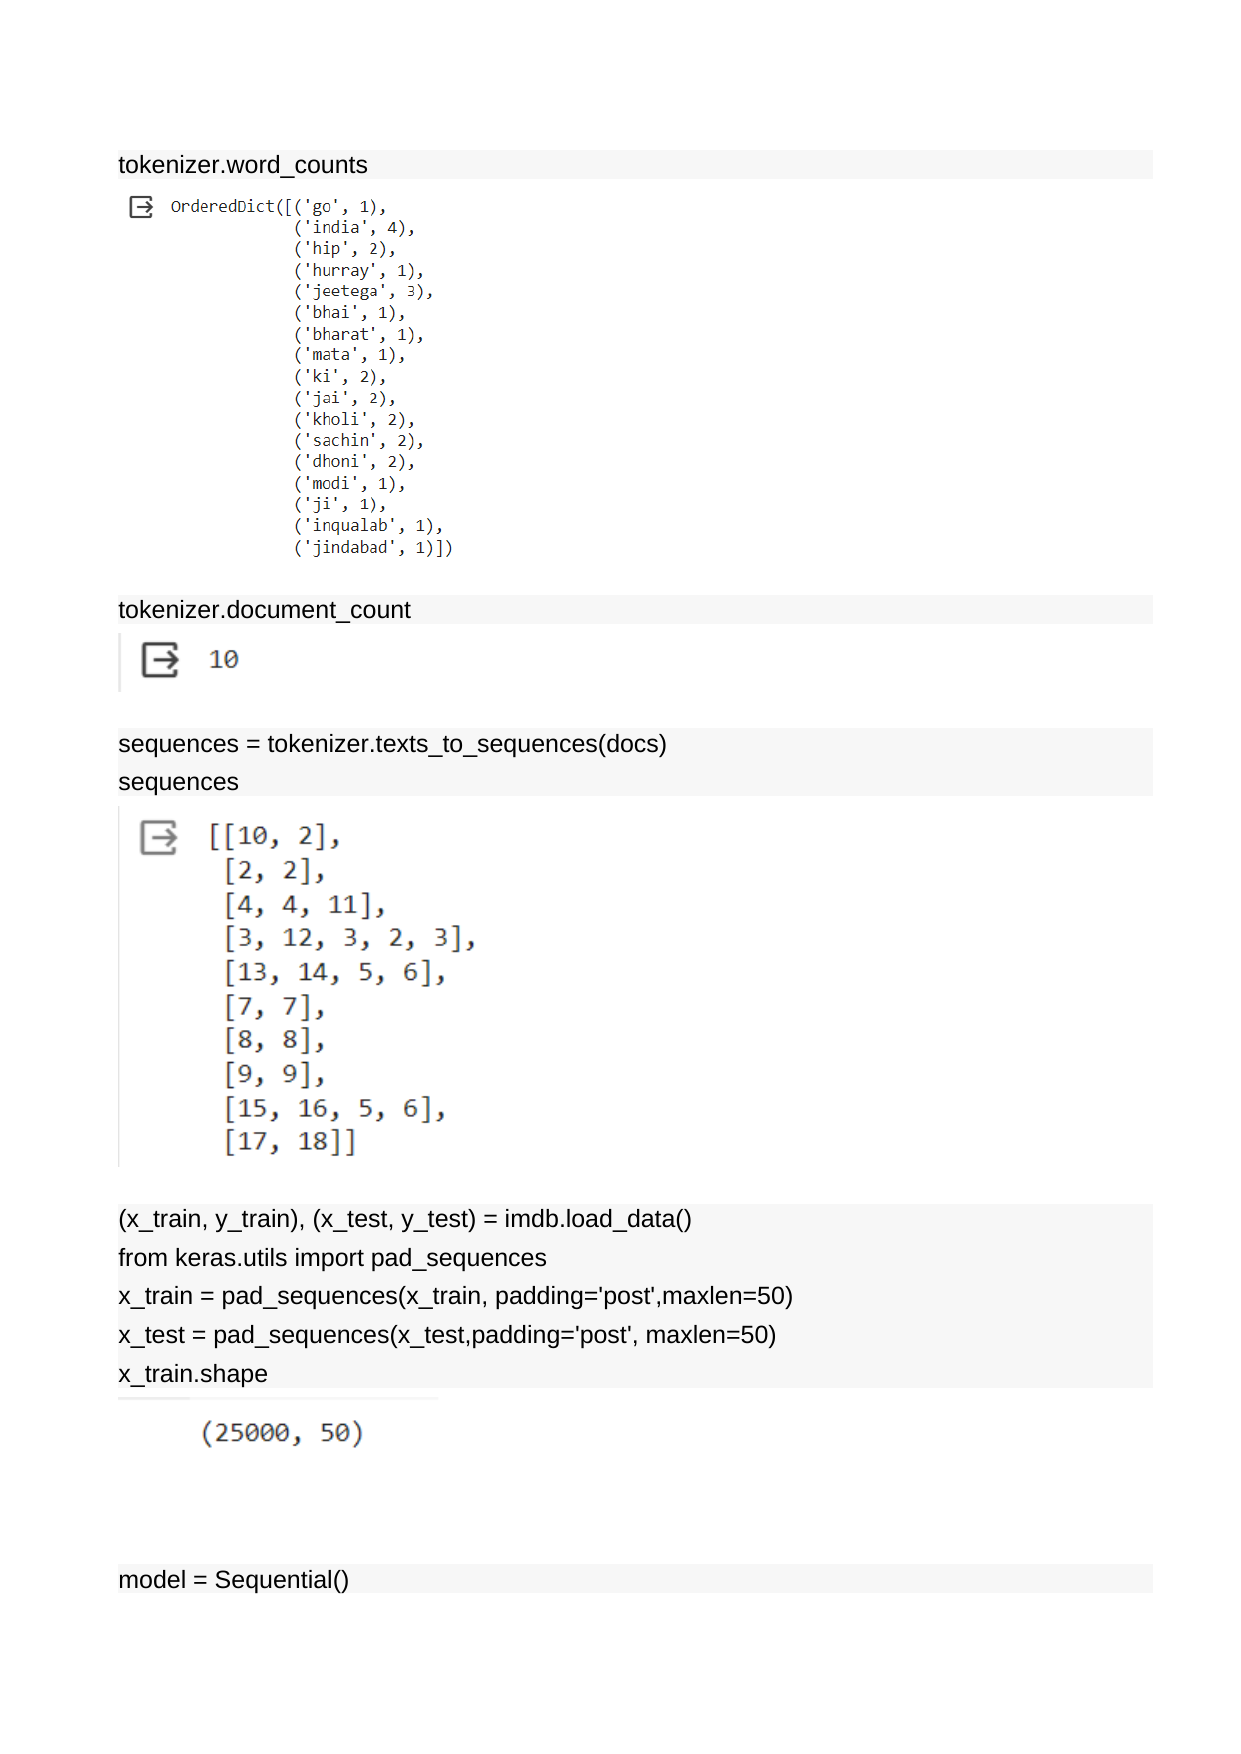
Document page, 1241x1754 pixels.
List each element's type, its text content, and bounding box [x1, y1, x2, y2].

text tokenizer.word_counts [118, 150, 1153, 179]
picture [118, 633, 370, 692]
text tokenizer.document_count [118, 595, 1153, 624]
text (x_train, y_train), (x_test, y_test) = imdb.load_data() [118, 1204, 1153, 1233]
text sequences = tokenizer.texts_to_sequences(docs) [118, 728, 1153, 757]
text x_test = pad_sequences(x_test,padding='post', maxlen=50) [118, 1320, 1153, 1349]
text from keras.utils import pad_sequences [118, 1243, 1153, 1271]
picture [118, 806, 493, 1167]
picture [118, 188, 456, 559]
text x_train = pad_sequences(x_train, padding='post',maxlen=50) [118, 1281, 1153, 1310]
text sequences [118, 767, 1153, 796]
text x_train.shape [118, 1359, 1153, 1388]
text model = Sequential() [118, 1564, 1153, 1593]
picture [118, 1397, 439, 1462]
